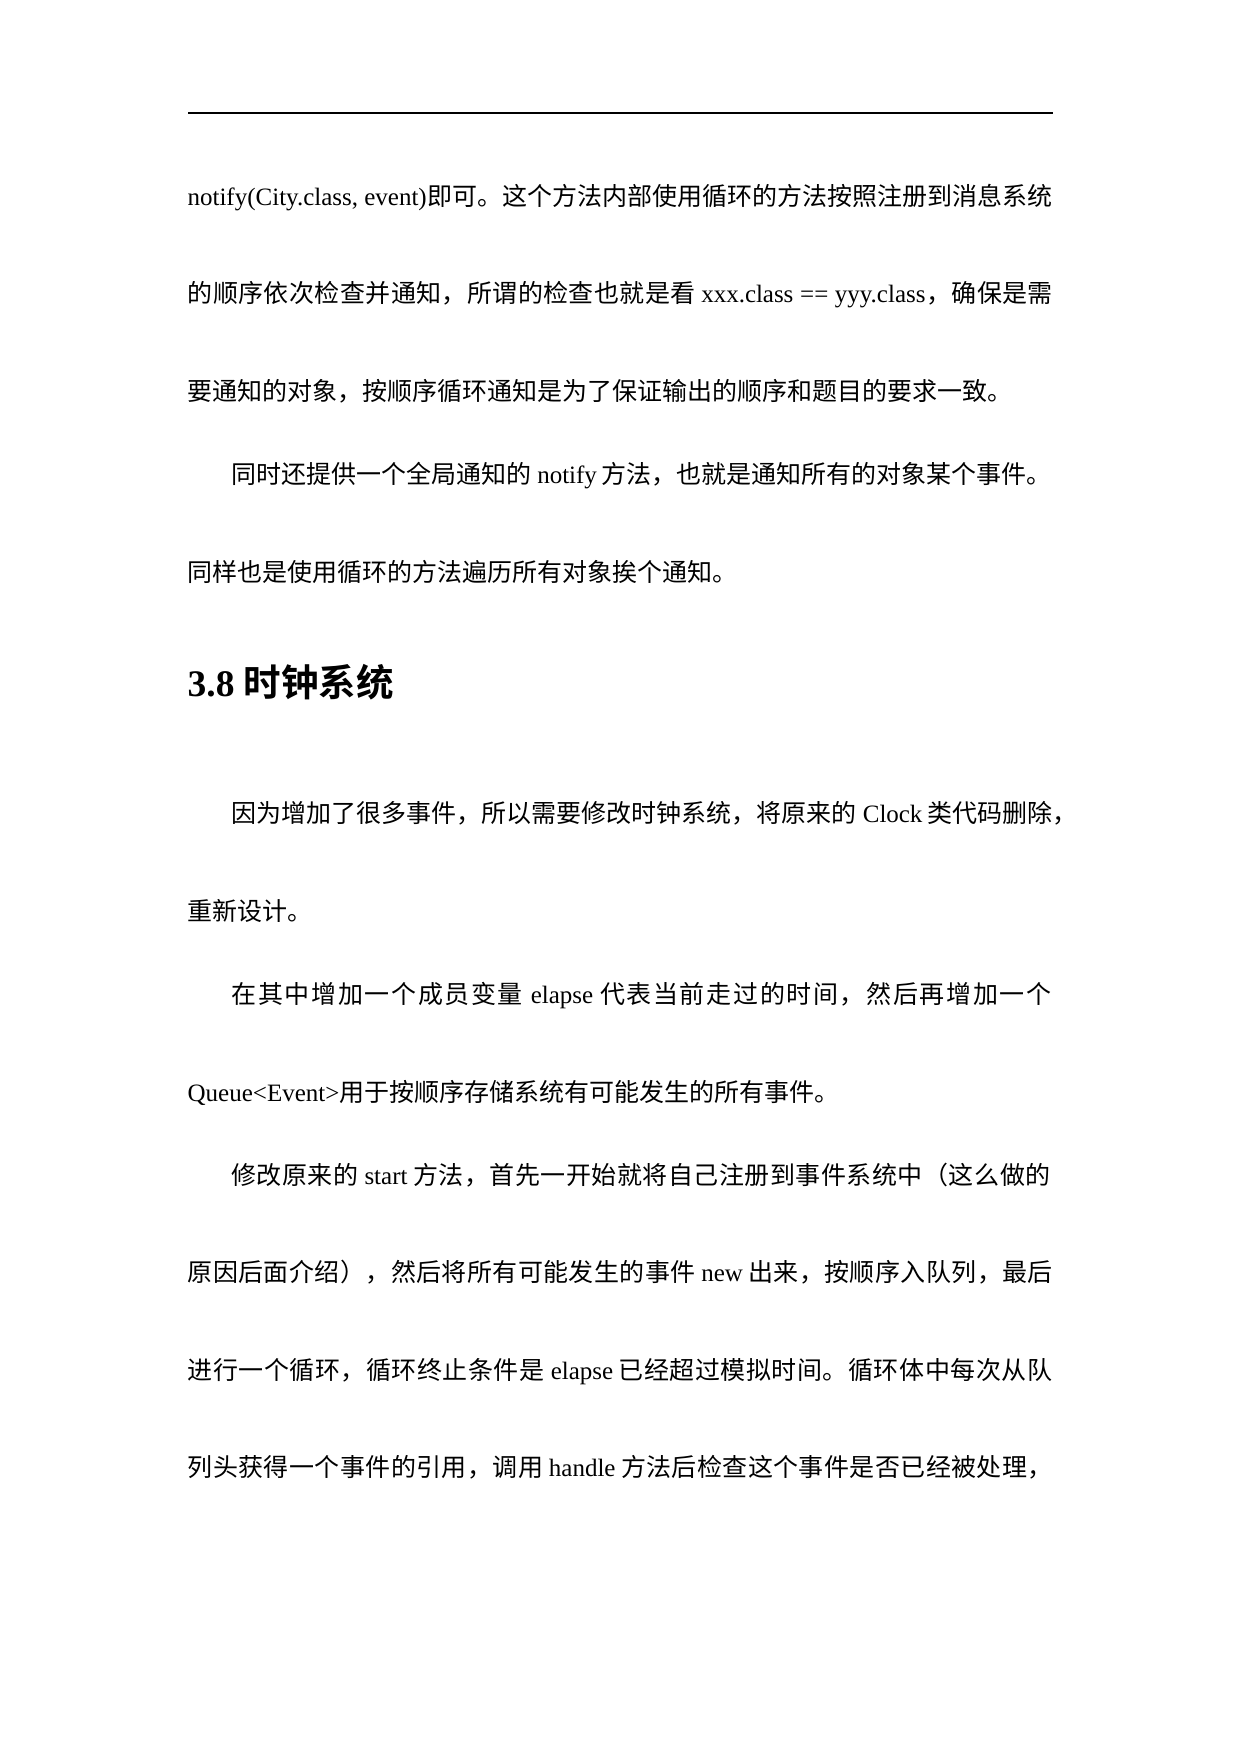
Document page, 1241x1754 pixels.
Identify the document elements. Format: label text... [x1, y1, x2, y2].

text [187, 162, 1053, 422]
text 同时还提供一个全局通知的notify方法，也就是通知所有的对象某个事件。同样也是使用循环的方法遍历所有对象挨个通知。 [187, 440, 1053, 603]
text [187, 1141, 1053, 1498]
text 因为增加了很多事件，所以需要修改时钟系统，将原来的Clock类代码删除，重新设计。 [187, 779, 1053, 942]
text 在其中增加一个成员变量elapse代表当前走过的时间，然后再增加一个Queue<Event>用于按顺序存储系统有可能发生的所有事件。 [187, 960, 1053, 1123]
subtitle 时钟系统 [187, 648, 1053, 713]
